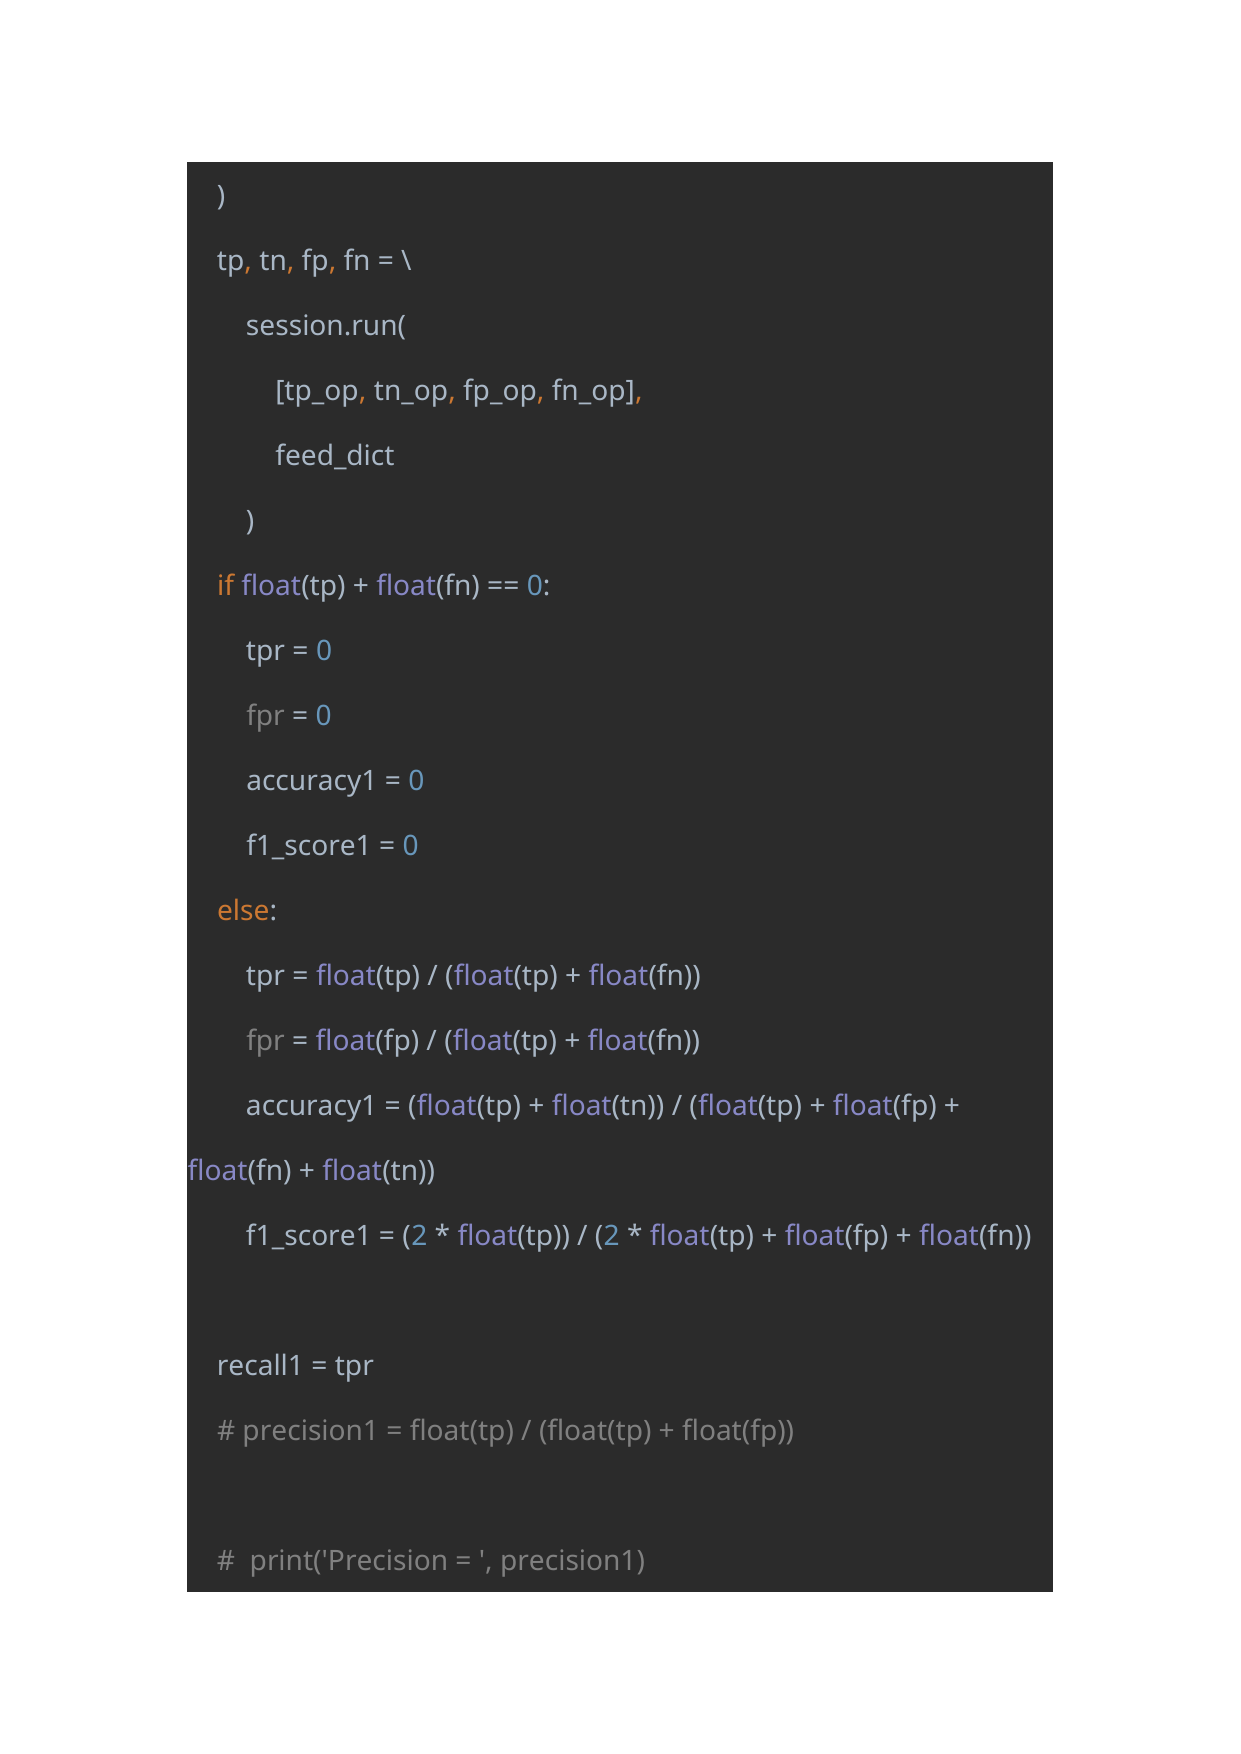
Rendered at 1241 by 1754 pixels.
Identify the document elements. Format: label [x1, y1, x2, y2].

text [187, 162, 1053, 1592]
